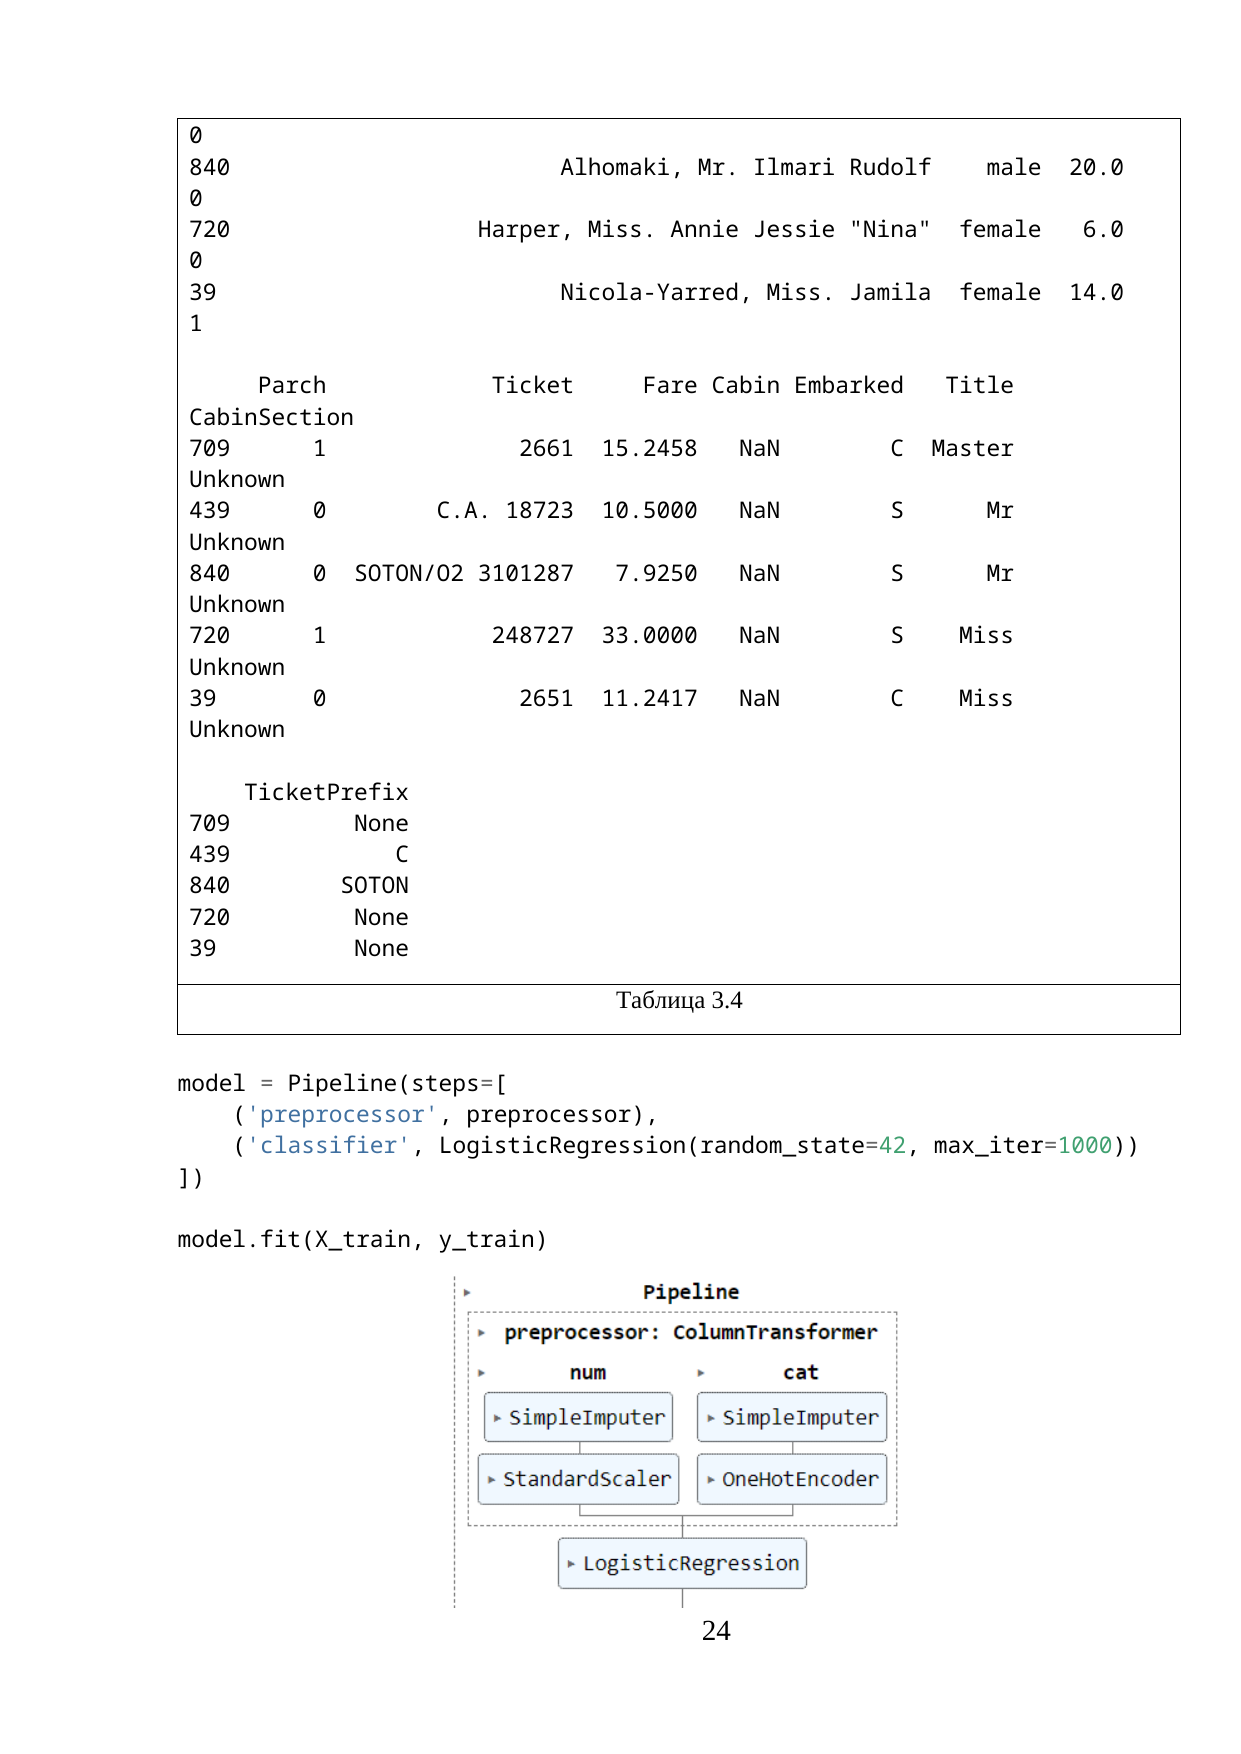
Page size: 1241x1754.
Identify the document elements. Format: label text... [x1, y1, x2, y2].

picture [449, 1275, 910, 1608]
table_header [178, 119, 1180, 984]
table_cell Таблица 3.4 [178, 985, 1180, 1034]
text model = Pipeline(steps=[ ('preprocessor', preprocessor), ('classifier', LogisticRegression(random_state=42, max_iter=1000)) ]) model.fit(X_train, y_train) [177, 1035, 1181, 1254]
